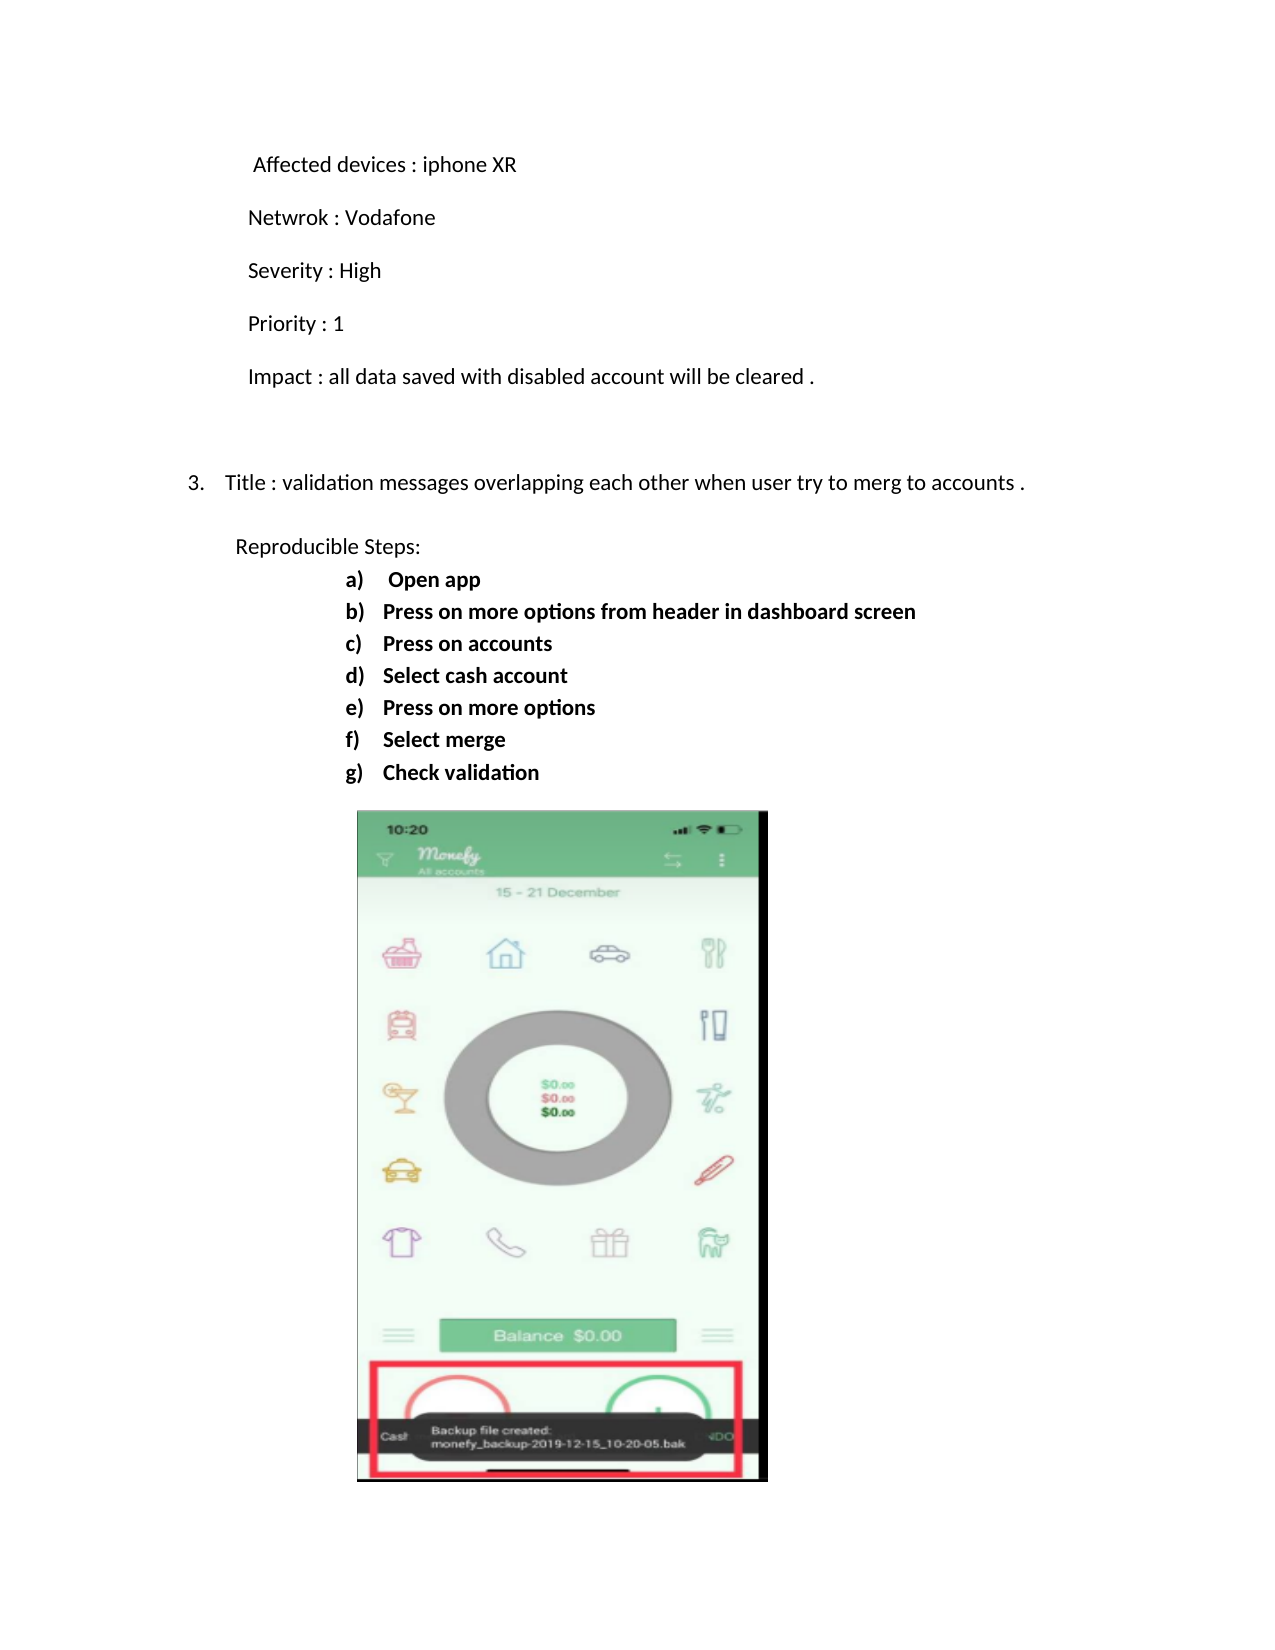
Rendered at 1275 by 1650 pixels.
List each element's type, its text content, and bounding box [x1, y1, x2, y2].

list Check validation [345, 758, 1125, 786]
text Netwrok : Vodafone [150, 203, 1125, 231]
list Press on more options [345, 693, 1125, 721]
text Severity : High [150, 256, 1125, 284]
list Press on more options from header in dashboard screen [345, 597, 1125, 625]
list Press on accounts [345, 629, 1125, 657]
list Reproducible Steps: [225, 532, 1125, 561]
list Select merge [345, 726, 1125, 754]
picture [357, 810, 768, 1482]
list Select cash account [345, 661, 1125, 689]
text Affected devices : iphone XR [150, 150, 1125, 178]
text Priority : 1 [150, 309, 1125, 337]
text Impact : all data saved with disabled account will be cleared . [150, 362, 1125, 390]
list Title : validation messages overlapping each other when user try to merg to accounts . [187, 468, 1125, 496]
list Open app [345, 565, 1125, 593]
